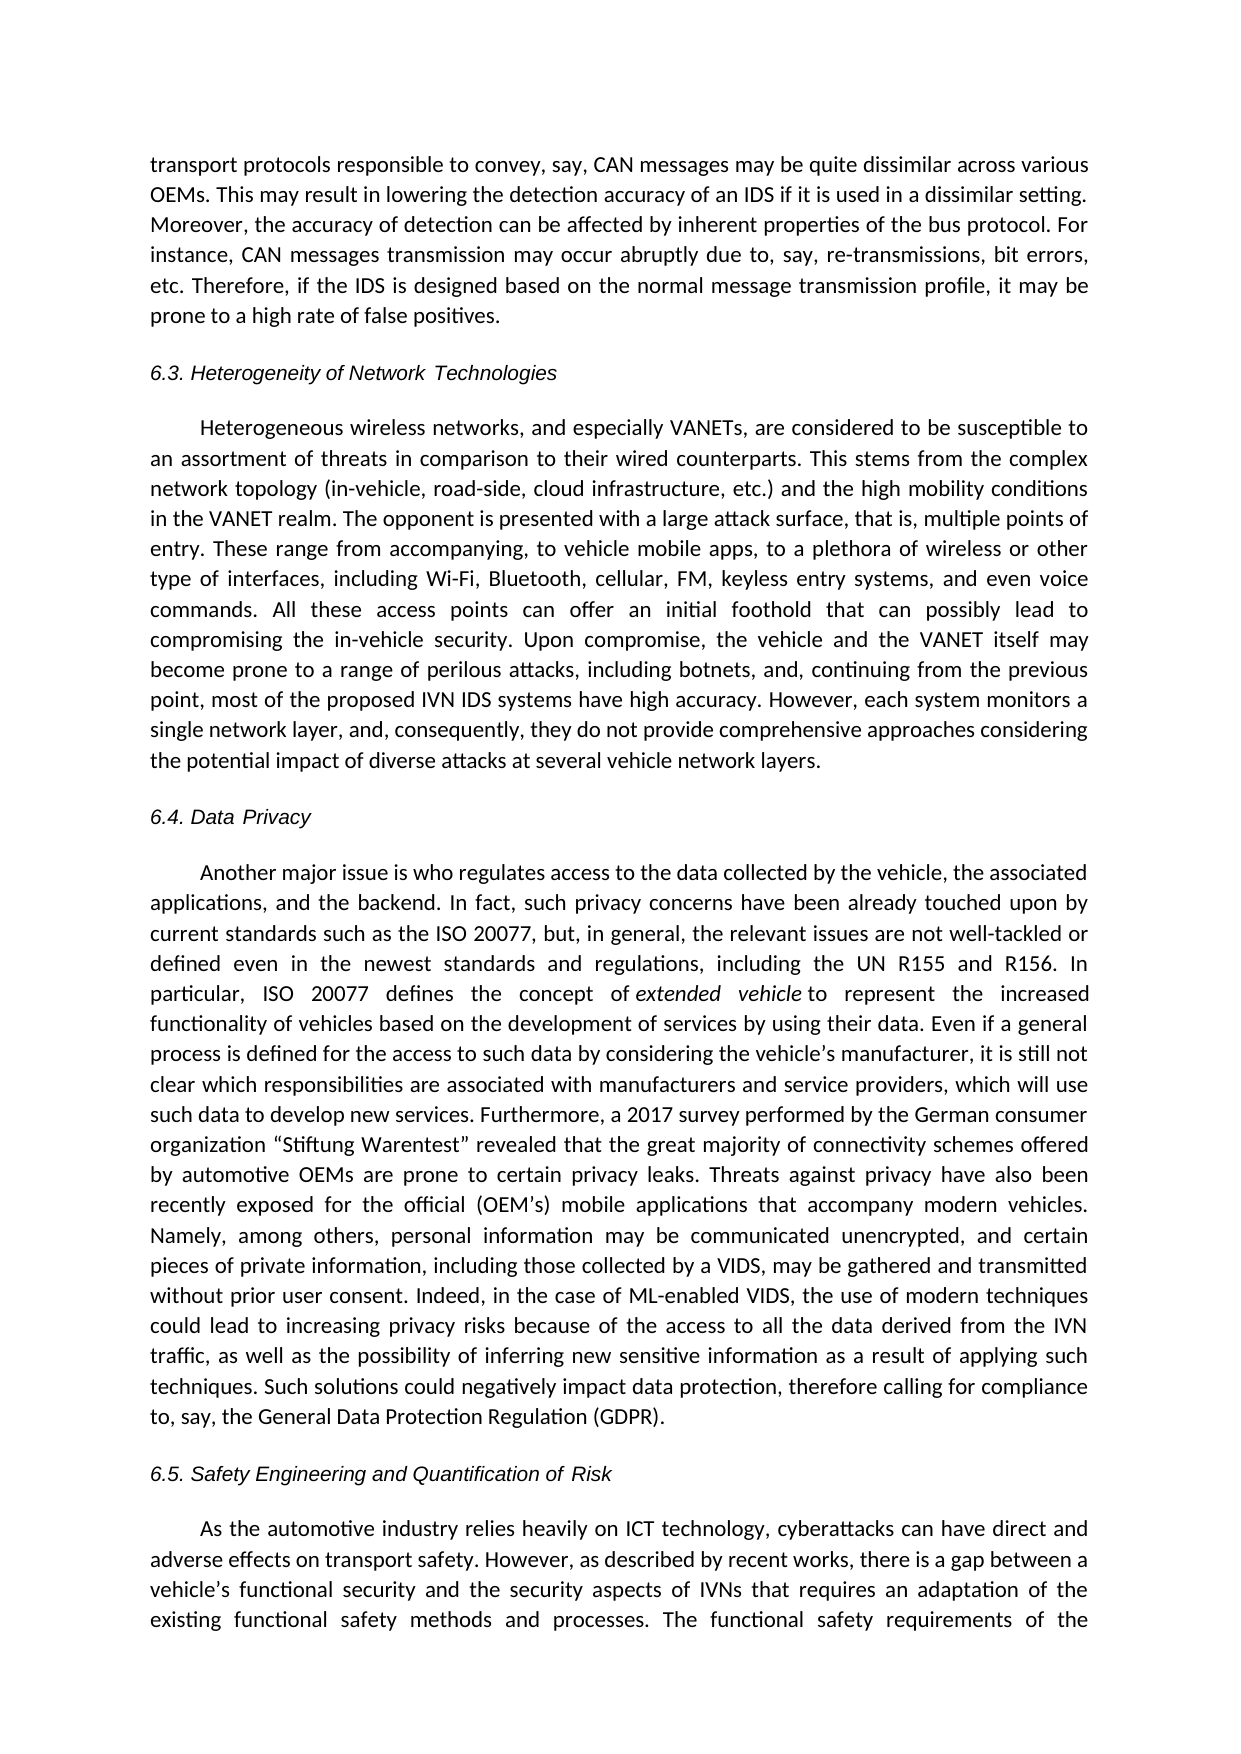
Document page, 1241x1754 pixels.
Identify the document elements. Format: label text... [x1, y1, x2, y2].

subtitle 6.5. Safety Engineering and Quantification of Risk [150, 1461, 1090, 1485]
subtitle 6.3. Heterogeneity of Network Technologies [150, 360, 1090, 384]
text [150, 150, 1090, 329]
text Another major issue is who regulates access to the data collected by the vehicle, the associated applications, and the backend. In fact, such privacy concerns have been already touched upon by current standards such as the ISO 20077, but, in general, the relevant issues are not well-tackled or defined even in the newest standards and regulations, including the UN R155 and R156. In particular, ISO 20077 defines the concept of extended vehicle to represent the increased functionality of vehicles based on the development of services by using their data. Even if a general process is defined for the access to such data by considering the vehicle’s manufacturer, it is still not clear which responsibilities are associated with manufacturers and service providers, which will use such data to develop new services. Furthermore, a 2017 survey performed by the German consumer organization “Stiftung Warentest” revealed that the great majority of connectivity schemes offered by automotive OEMs are prone to certain privacy leaks. Threats against privacy have also been recently exposed for the official (OEM’s) mobile applications that accompany modern vehicles. Namely, among others, personal information may be communicated unencrypted, and certain pieces of private information, including those collected by a VIDS, may be gathered and transmitted without prior user consent. Indeed, in the case of ML-enabled VIDS, the use of modern techniques could lead to increasing privacy risks because of the access to all the data derived from the IVN traffic, as well as the possibility of inferring new sensitive information as a result of applying such techniques. Such solutions could negatively impact data protection, therefore calling for compliance to, say, the General Data Protection Regulation (GDPR). [150, 858, 1090, 1430]
text Heterogeneous wireless networks, and especially VANETs, are considered to be susceptible to an assortment of threats in comparison to their wired counterparts. This stems from the complex network topology (in-vehicle, road-side, cloud infrastructure, etc.) and the high mobility conditions in the VANET realm. The opponent is presented with a large attack surface, that is, multiple points of entry. These range from accompanying, to vehicle mobile apps, to a plethora of wireless or other type of interfaces, including Wi-Fi, Bluetooth, cellular, FM, keyless entry systems, and even voice commands. All these access points can offer an initial foothold that can possibly lead to compromising the in-vehicle security. Upon compromise, the vehicle and the VANET itself may become prone to a range of perilous attacks, including botnets, and, continuing from the previous point, most of the proposed IVN IDS systems have high accuracy. However, each system monitors a single network layer, and, consequently, they do not provide comprehensive approaches considering the potential impact of diverse attacks at several vehicle network layers. [150, 413, 1090, 774]
subtitle 6.4. Data Privacy [150, 805, 1090, 829]
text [150, 1514, 1090, 1633]
